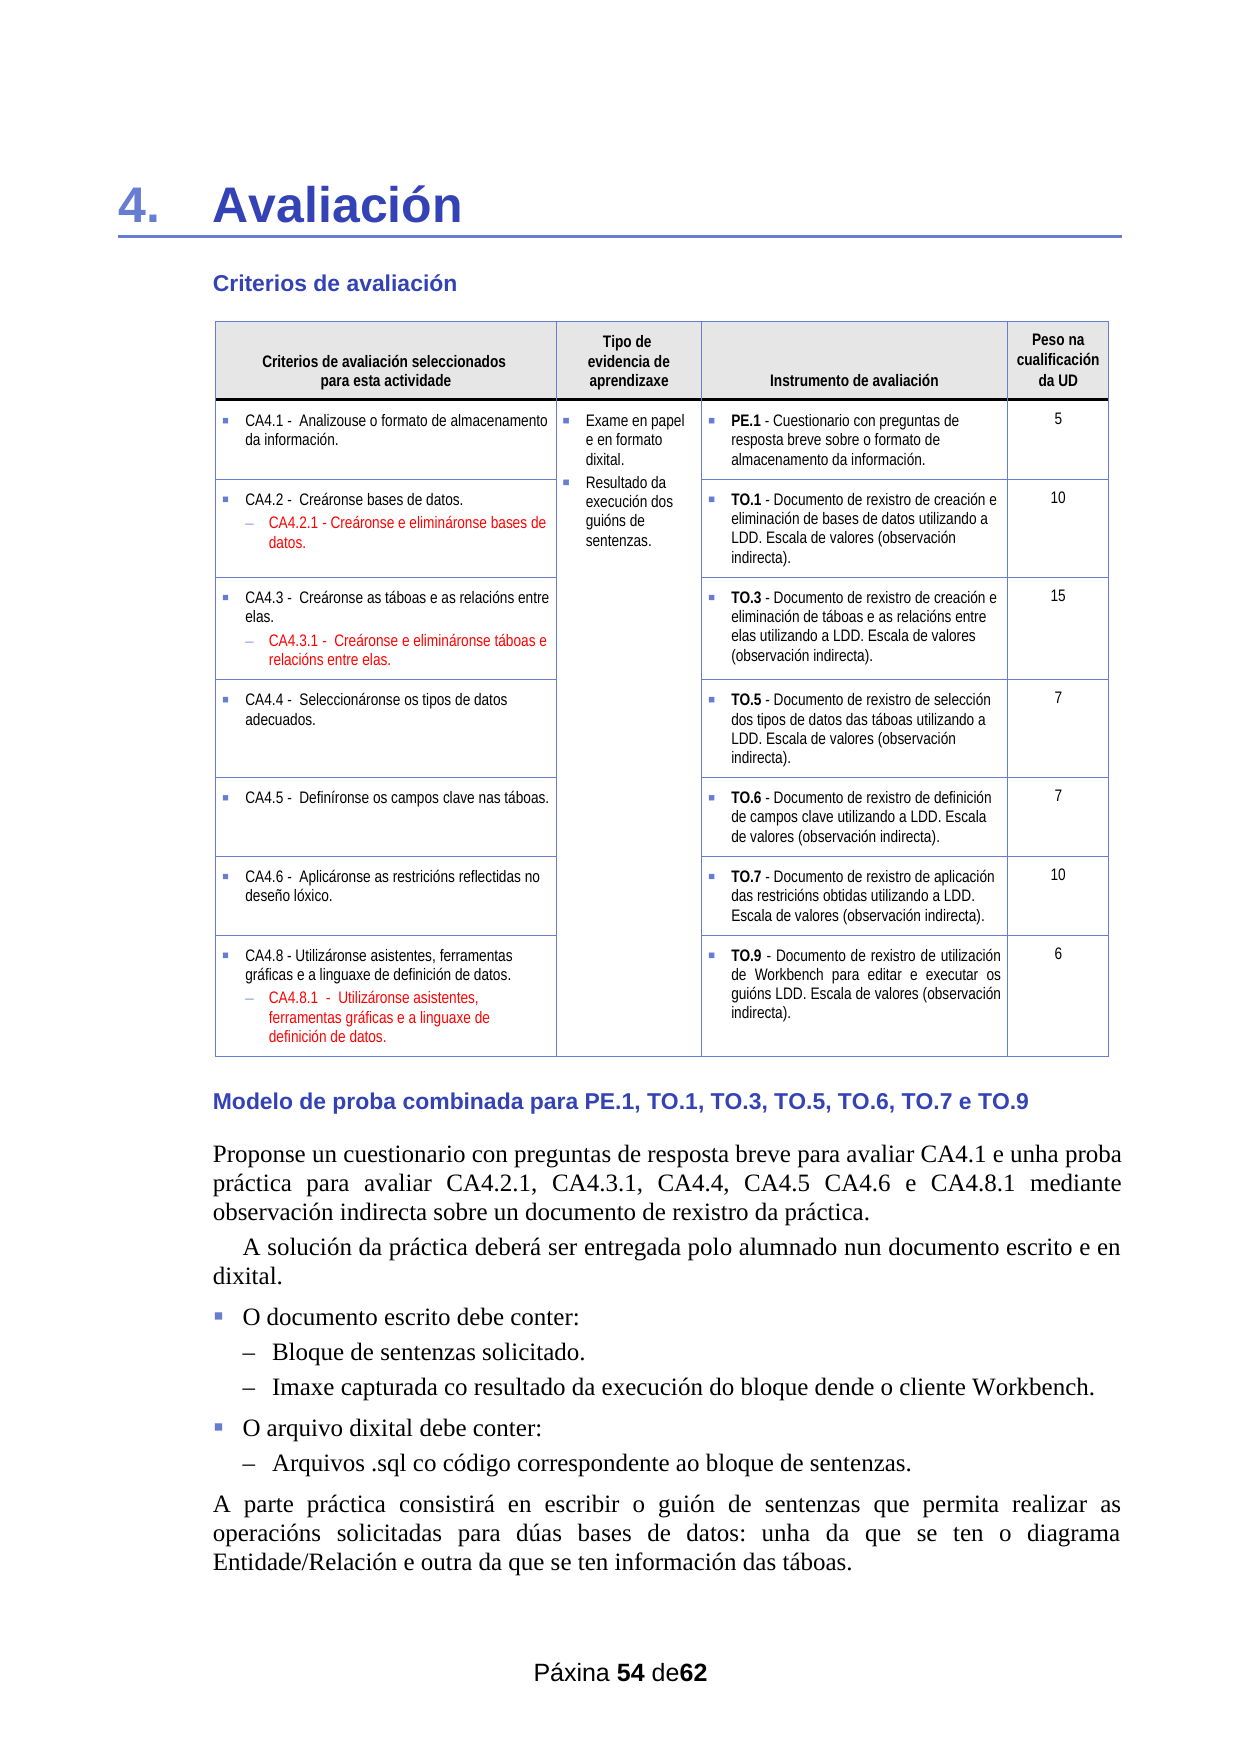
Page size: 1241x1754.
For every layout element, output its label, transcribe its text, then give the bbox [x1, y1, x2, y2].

text A parte práctica consistirá en escribir o guión de sentenzas que permita realizar as operacións solicitadas para dúas bases de datos: unha da que se ten o diagrama Entidade/Relación e outra da que se ten información das táboas. [213, 1489, 1122, 1576]
text O arquivo dixital debe conter: [213, 1413, 1122, 1442]
table_cell 6 [1008, 936, 1108, 1056]
table_cell TO.1 - Documento de rexistro de creación e eliminación de bases de datos utilizando a LDD. Escala de valores (observación indirecta). [702, 480, 1007, 577]
table_cell 10 [1008, 480, 1108, 577]
text Imaxe capturada co resultado da execución do bloque dende o cliente Workbench. [242, 1372, 1122, 1401]
text Criterios de avaliación [213, 270, 1122, 296]
text O documento escrito debe conter: [213, 1302, 1122, 1331]
table_cell Exame en papel e en formato dixital. Resultado da execución dos guións de sentenzas. [557, 401, 701, 1056]
table_cell CA4.6 - Aplicáronse as restricións reflectidas no deseño lóxico. [216, 857, 556, 934]
table_cell 7 [1008, 778, 1108, 856]
text Avaliación [118, 176, 1122, 235]
table_cell TO.3 - Documento de rexistro de creación e eliminación de táboas e as relacións entre elas utilizando a LDD. Escala de valores (observación indirecta). [702, 578, 1007, 679]
table_cell 7 [1008, 680, 1108, 777]
table_header Criterios de avaliación seleccionados para esta actividade [216, 322, 556, 398]
table_cell TO.7 - Documento de rexistro de aplicación das restricións obtidas utilizando a LDD. Escala de valores (observación indirecta). [702, 857, 1007, 934]
table_cell CA4.3 - Creáronse as táboas e as relacións entre elas. CA4.3.1 - Creáronse e elimináronse táboas e relacións entre elas. [216, 578, 556, 679]
table_cell PE.1 - Cuestionario con preguntas de resposta breve sobre o formato de almacenamento da información. [702, 401, 1007, 479]
table_cell CA4.1 - Analizouse o formato de almacenamento da información. [216, 401, 556, 479]
table_cell TO.9 - Documento de rexistro de utilización de Workbench para editar e executar os guións LDD. Escala de valores (observación indirecta). [702, 936, 1007, 1056]
text Modelo de proba combinada para PE.1, TO.1, TO.3, TO.5, TO.6, TO.7 e TO.9 [213, 1088, 1122, 1114]
table_cell CA4.8 - Utilizáronse asistentes, ferramentas gráficas e a linguaxe de definición de datos. CA4.8.1 - Utilizáronse asistentes, ferramentas gráficas e a linguaxe de definición de datos. [216, 936, 556, 1056]
text Arquivos .sql co código correspondente ao bloque de sentenzas. [242, 1448, 1122, 1477]
table_header Peso na cualificación da UD [1008, 322, 1108, 398]
table_cell CA4.5 - Definíronse os campos clave nas táboas. [216, 778, 556, 856]
table_cell 5 [1008, 401, 1108, 479]
table_cell TO.6 - Documento de rexistro de definición de campos clave utilizando a LDD. Escala de valores (observación indirecta). [702, 778, 1007, 856]
text A solución da práctica deberá ser entregada polo alumnado nun documento escrito e en dixital. [213, 1232, 1122, 1289]
text Proponse un cuestionario con preguntas de resposta breve para avaliar CA4.1 e unha proba práctica para avaliar CA4.2.1, CA4.3.1, CA4.4, CA4.5 CA4.6 e CA4.8.1 mediante observación indirecta sobre un documento de rexistro da práctica. [213, 1139, 1122, 1226]
table_cell 10 [1008, 857, 1108, 934]
table_cell 15 [1008, 578, 1108, 679]
table_cell CA4.2 - Creáronse bases de datos. CA4.2.1 - Creáronse e elimináronse bases de datos. [216, 480, 556, 577]
table_cell CA4.4 - Seleccionáronse os tipos de datos adecuados. [216, 680, 556, 777]
table_header Tipo de evidencia de aprendizaxe [557, 322, 701, 398]
text Bloque de sentenzas solicitado. [242, 1337, 1122, 1366]
table_cell TO.5 - Documento de rexistro de selección dos tipos de datos das táboas utilizando a LDD. Escala de valores (observación indirecta). [702, 680, 1007, 777]
table_header Instrumento de avaliación [702, 322, 1007, 398]
